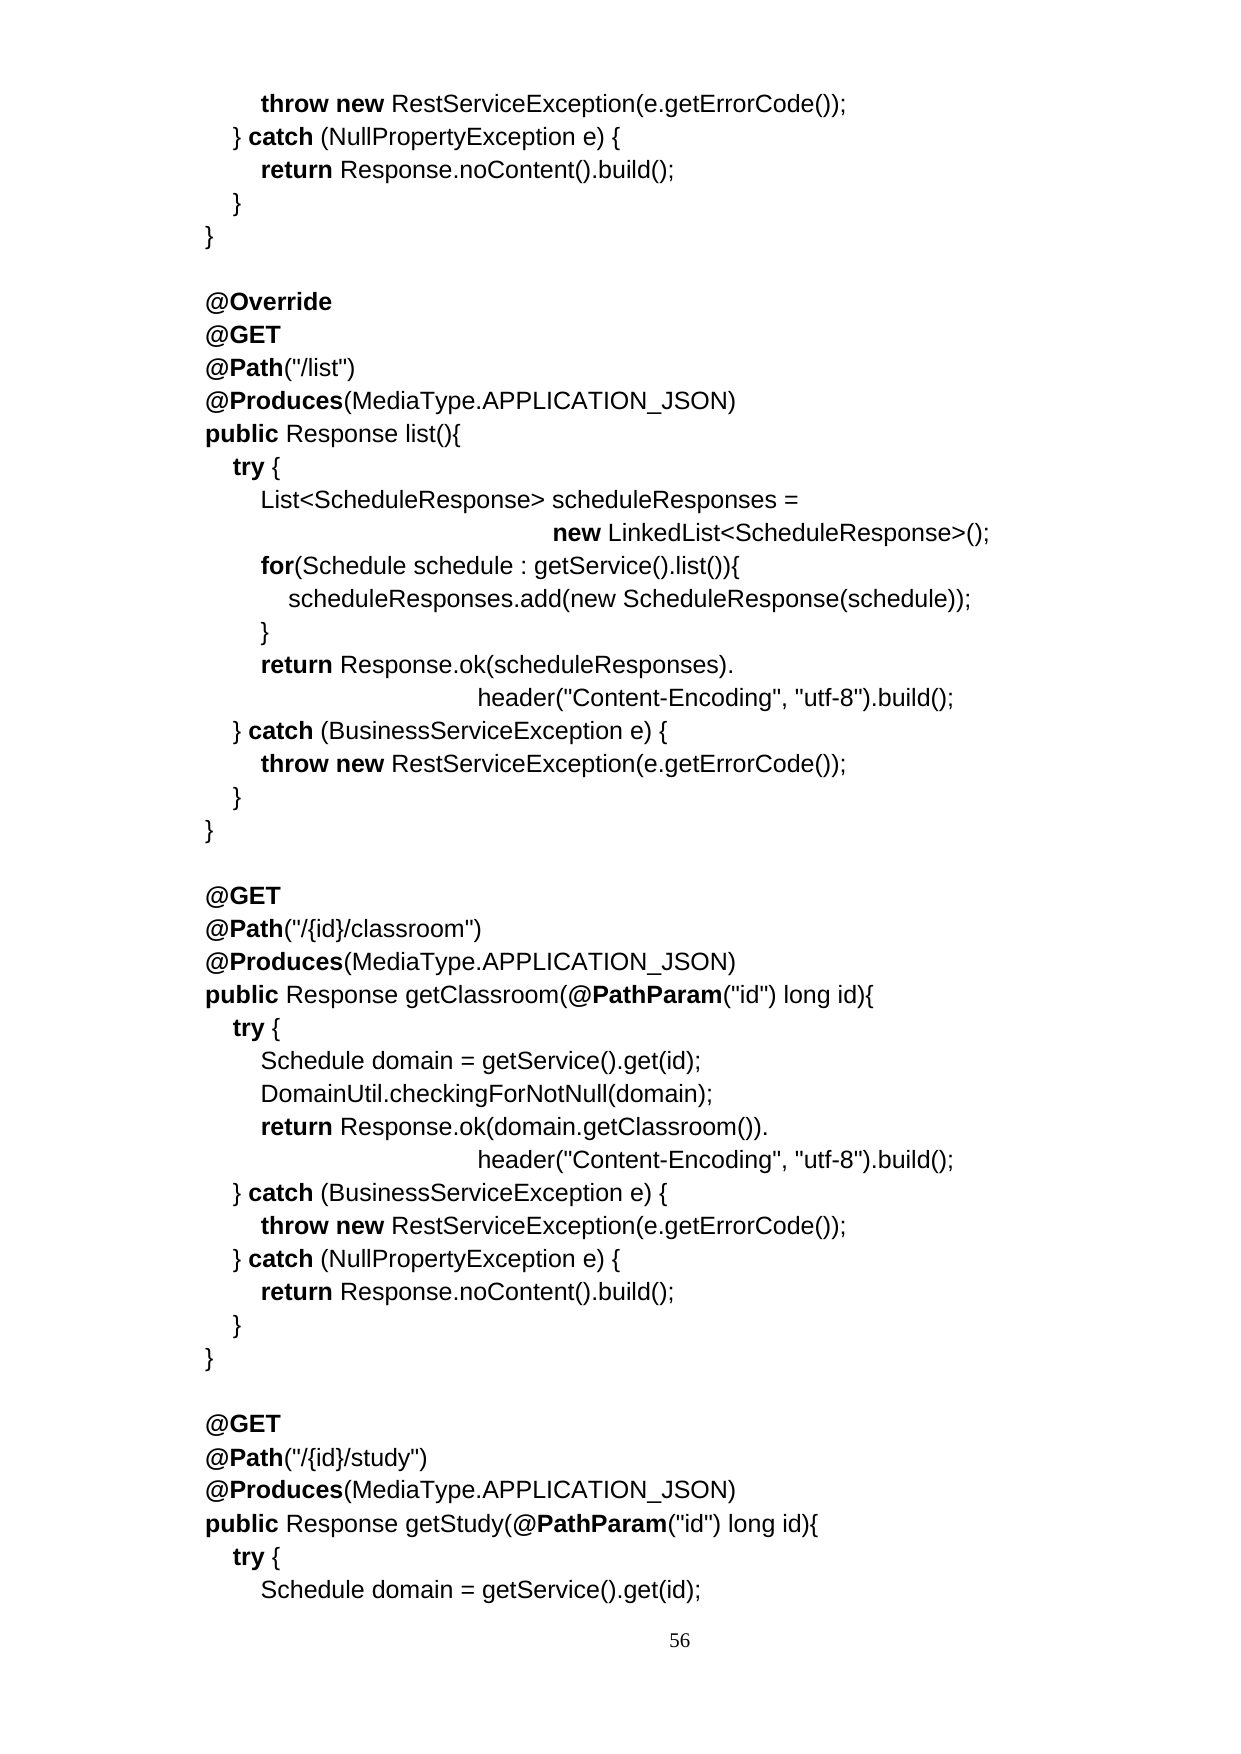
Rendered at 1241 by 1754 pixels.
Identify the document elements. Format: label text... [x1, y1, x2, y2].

list Schedule domain = getService().get(id); [177, 1046, 1182, 1075]
list throw new RestServiceException(e.getErrorCode()); [177, 749, 1182, 778]
list } [177, 617, 1182, 646]
list throw new RestServiceException(e.getErrorCode()); [177, 89, 1182, 117]
list scheduleResponses.add(new ScheduleResponse(schedule)); [177, 584, 1182, 613]
list header("Content-Encoding", "utf-8").build(); [402, 1145, 1182, 1174]
list } [177, 815, 1182, 844]
list new LinkedList<ScheduleResponse>(); [477, 518, 1182, 547]
list @Path("/{id}/study") [177, 1442, 1182, 1471]
list @GET [177, 320, 1182, 348]
list @Override [177, 287, 1182, 316]
list List<ScheduleResponse> scheduleResponses = [177, 485, 1182, 514]
list DomainUtil.checkingForNotNull(domain); [177, 1079, 1182, 1108]
list public Response list(){ [177, 419, 1182, 448]
list } [177, 1343, 1182, 1372]
list @GET [177, 881, 1182, 910]
list return Response.noContent().build(); [177, 1277, 1182, 1306]
list return Response.noContent().build(); [177, 155, 1182, 183]
list try { [177, 1542, 1182, 1570]
list try { [177, 452, 1182, 481]
list header("Content-Encoding", "utf-8").build(); [402, 683, 1182, 712]
list @Produces(MediaType.APPLICATION_JSON) [177, 947, 1182, 976]
list } [177, 188, 1182, 216]
list } catch (BusinessServiceException e) { [177, 1178, 1182, 1207]
list } catch (NullPropertyException e) { [177, 122, 1182, 150]
list throw new RestServiceException(e.getErrorCode()); [177, 1211, 1182, 1240]
list } [177, 782, 1182, 811]
list } catch (NullPropertyException e) { [177, 1244, 1182, 1273]
list @GET [177, 1409, 1182, 1438]
list @Produces(MediaType.APPLICATION_JSON) [177, 1476, 1182, 1504]
list public Response getStudy(@PathParam("id") long id){ [177, 1508, 1182, 1537]
list try { [177, 1013, 1182, 1042]
list } [177, 221, 1182, 249]
list Schedule domain = getService().get(id); [177, 1574, 1182, 1603]
list public Response getClassroom(@PathParam("id") long id){ [177, 980, 1182, 1009]
list return Response.ok(scheduleResponses). [177, 650, 1182, 679]
list } catch (BusinessServiceException e) { [177, 716, 1182, 745]
list @Path("/{id}/classroom") [177, 914, 1182, 943]
list @Produces(MediaType.APPLICATION_JSON) [177, 386, 1182, 414]
list } [177, 1310, 1182, 1339]
list for(Schedule schedule : getService().list()){ [177, 551, 1182, 580]
list @Path("/list") [177, 353, 1182, 382]
list return Response.ok(domain.getClassroom()). [177, 1112, 1182, 1141]
